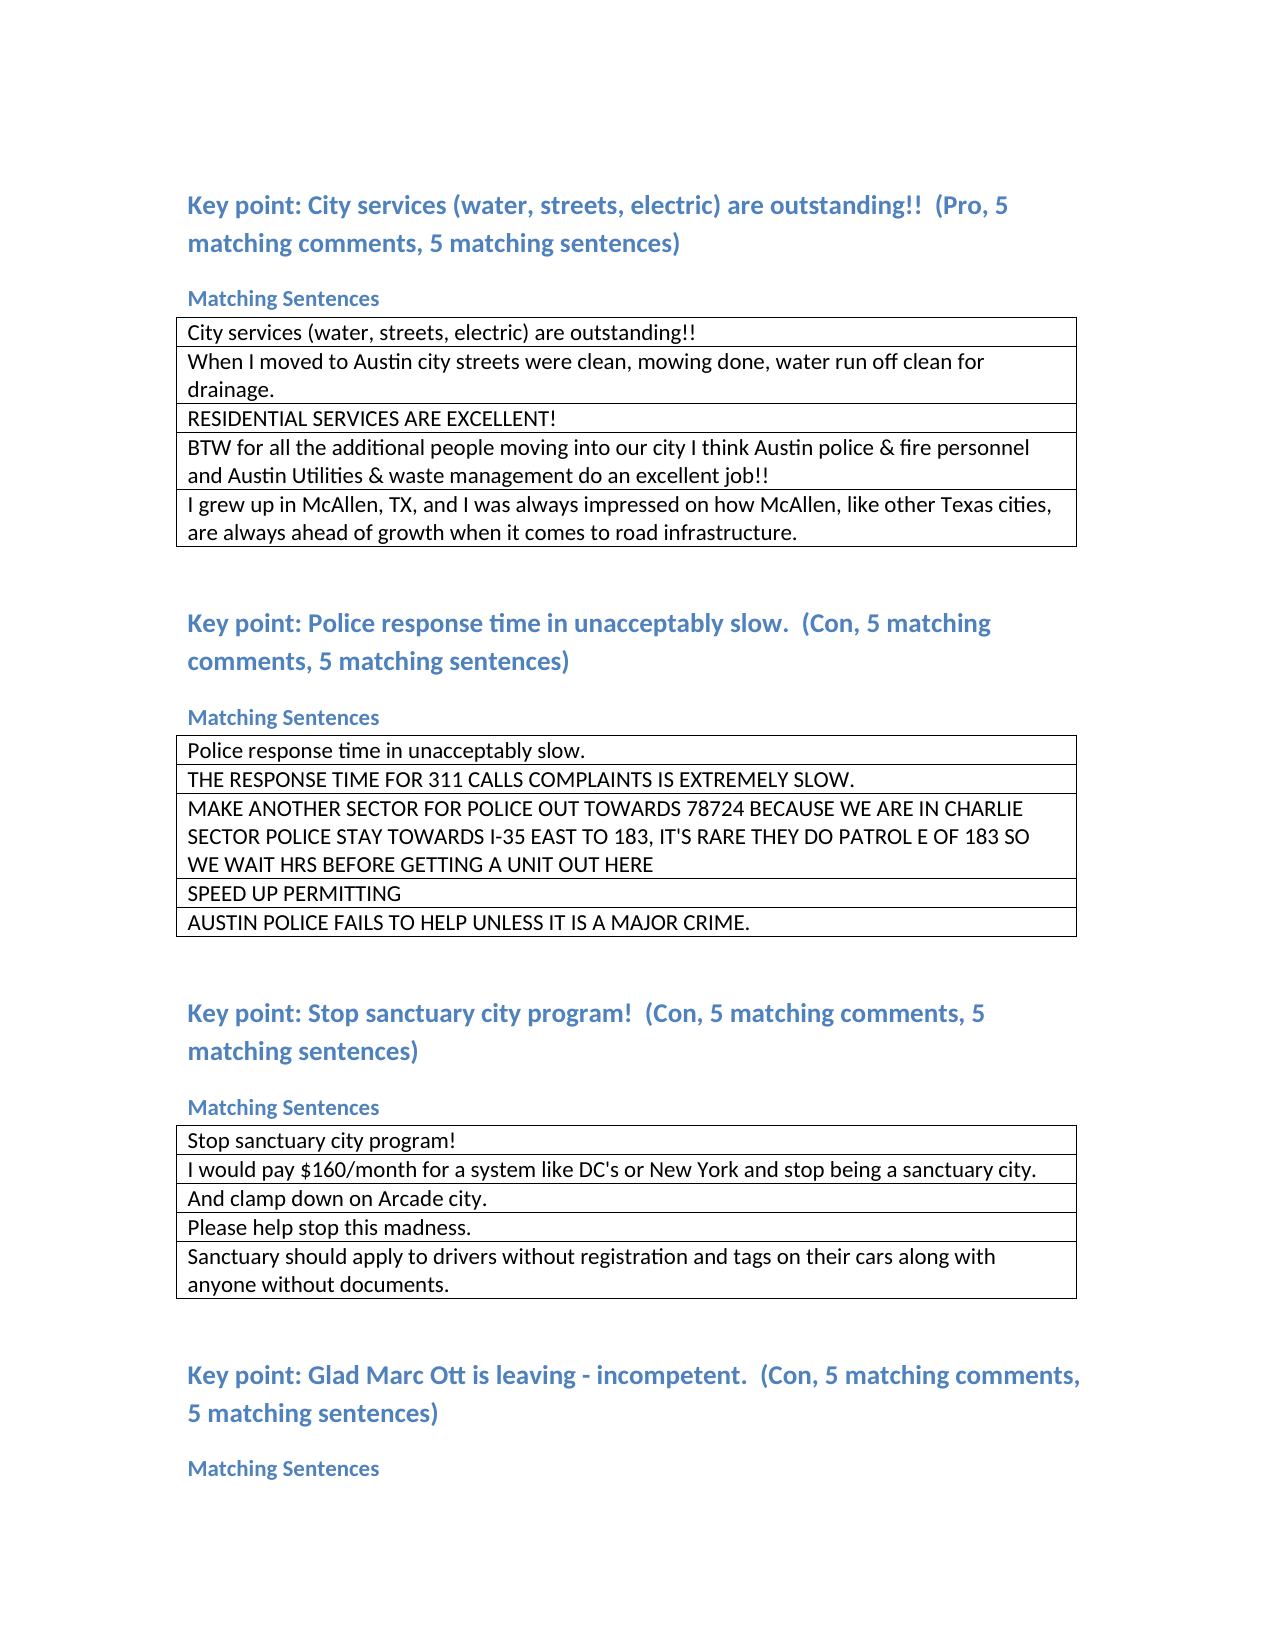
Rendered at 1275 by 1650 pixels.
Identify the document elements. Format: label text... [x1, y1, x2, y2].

table_cell MAKE ANOTHER SECTOR FOR POLICE OUT TOWARDS 78724 BECAUSE WE ARE IN CHARLIE SECTOR POLICE STAY TOWARDS I-35 EAST TO 183, IT'S RARE THEY DO PATROL E OF 183 SO WE WAIT HRS BEFORE GETTING A UNIT OUT HERE [177, 794, 1076, 878]
table_cell RESIDENTIAL SERVICES ARE EXCELLENT! [177, 404, 1076, 432]
subtitle Key point: Glad Marc Ott is leaving - incompetent. (Con, 5 matching comments, 5 matching sentences) [187, 1320, 1087, 1429]
subtitle Matching Sentences [187, 1454, 1087, 1483]
subtitle Matching Sentences [187, 1093, 1087, 1121]
table_cell Sanctuary should apply to drivers without registration and tags on their cars along with anyone without documents. [177, 1242, 1076, 1298]
subtitle Matching Sentences [187, 703, 1087, 731]
table_cell Please help stop this madness. [177, 1213, 1076, 1241]
table_header Police response time in unacceptably slow. [177, 736, 1076, 764]
table_cell THE RESPONSE TIME FOR 311 CALLS COMPLAINTS IS EXTREMELY SLOW. [177, 765, 1076, 793]
table_cell And clamp down on Arcade city. [177, 1184, 1076, 1212]
subtitle Key point: Stop sanctuary city program! (Con, 5 matching comments, 5 matching sentences) [187, 958, 1087, 1067]
subtitle Key point: Police response time in unacceptably slow. (Con, 5 matching comments, 5 matching sentences) [187, 568, 1087, 677]
table_cell I grew up in McAllen, TX, and I was always impressed on how McAllen, like other Texas cities, are always ahead of growth when it comes to road infrastructure. [177, 490, 1076, 546]
table_header Stop sanctuary city program! [177, 1126, 1076, 1154]
table_cell SPEED UP PERMITTING [177, 879, 1076, 907]
table_cell I would pay $160/month for a system like DC's or New York and stop being a sanctuary city. [177, 1155, 1076, 1183]
table_cell When I moved to Austin city streets were clean, mowing done, water run off clean for drainage. [177, 347, 1076, 403]
table_header City services (water, streets, electric) are outstanding!! [177, 318, 1076, 346]
subtitle Key point: City services (water, streets, electric) are outstanding!! (Pro, 5 matching comments, 5 matching sentences) [187, 150, 1087, 259]
table_cell BTW for all the additional people moving into our city I think Austin police & fire personnel and Austin Utilities & waste management do an excellent job!! [177, 433, 1076, 489]
table_cell AUSTIN POLICE FAILS TO HELP UNLESS IT IS A MAJOR CRIME. [177, 908, 1076, 936]
subtitle Matching Sentences [187, 284, 1087, 313]
